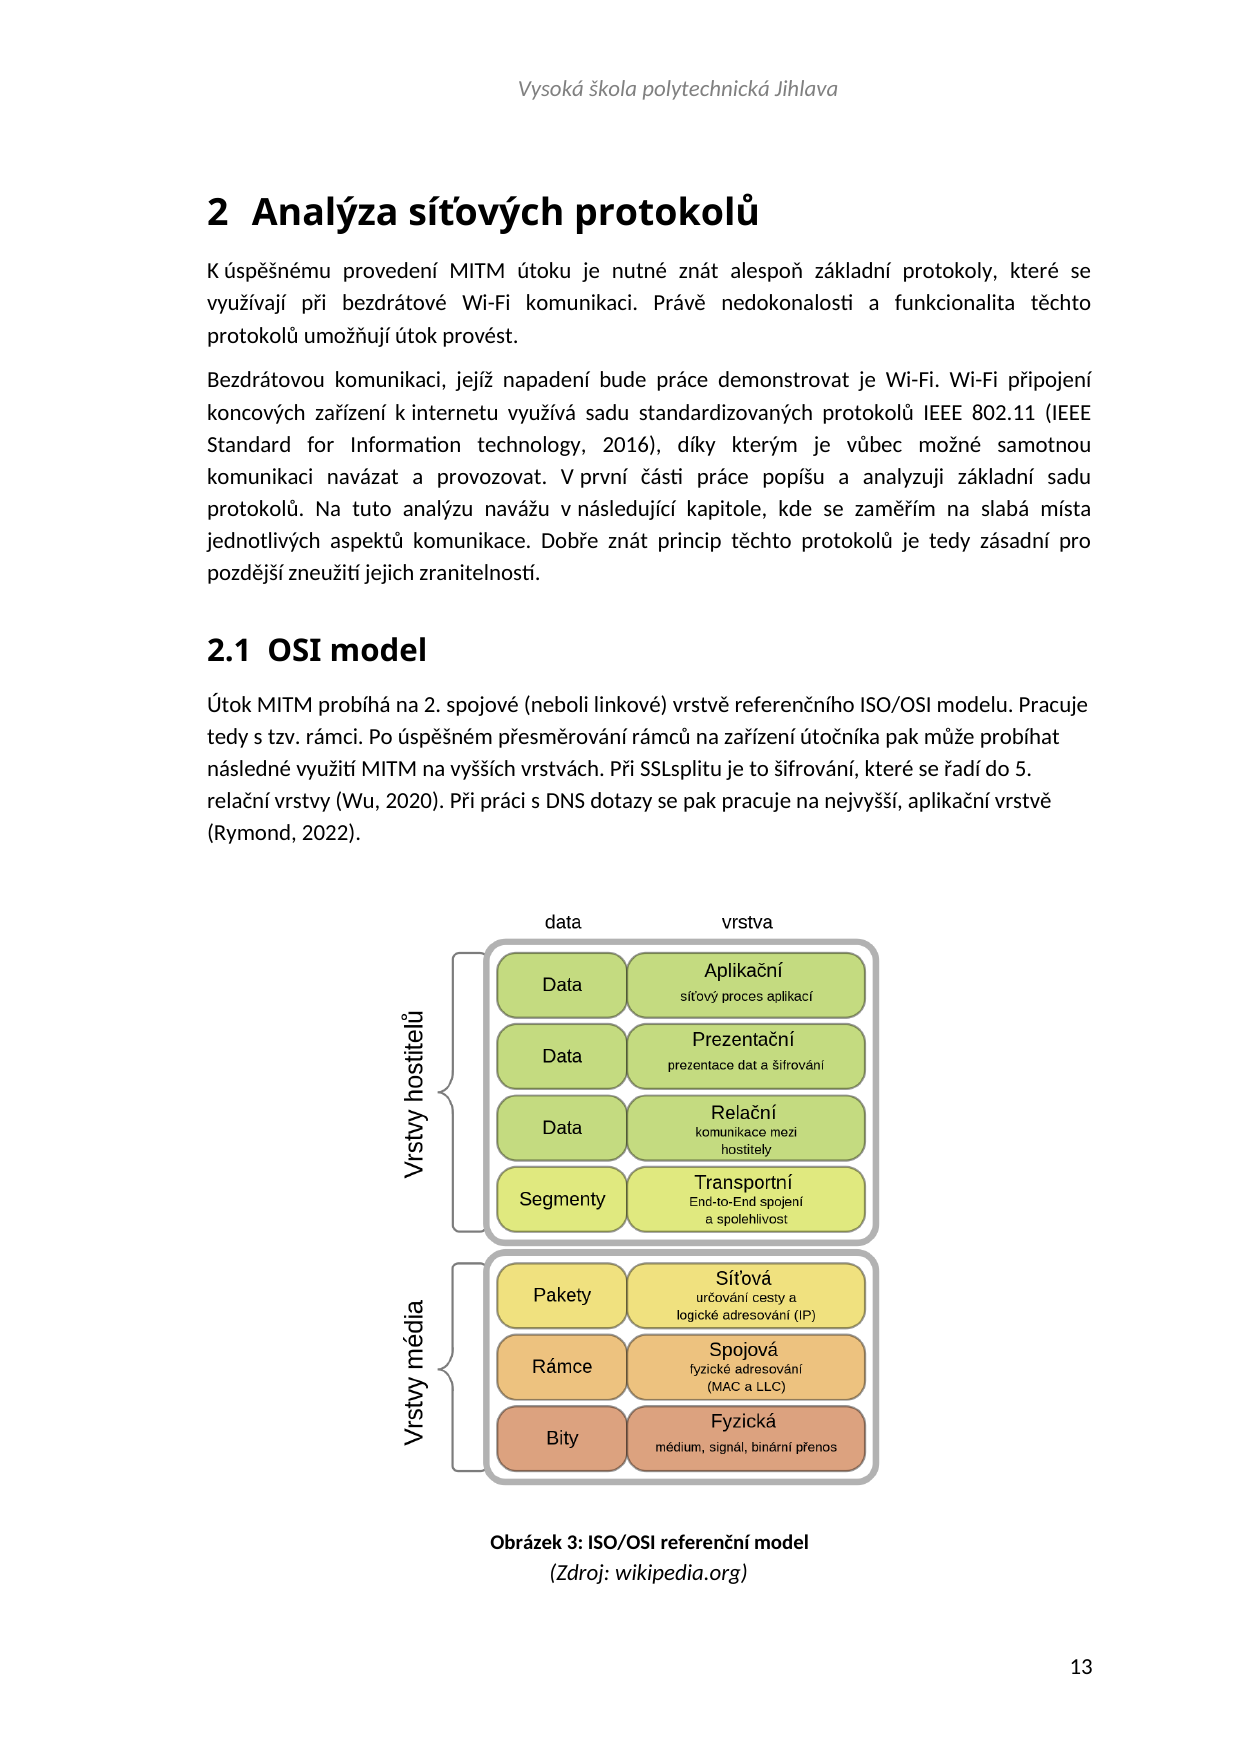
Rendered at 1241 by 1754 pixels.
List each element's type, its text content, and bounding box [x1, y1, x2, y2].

subtitle Analýza síťových protokolů [207, 185, 1092, 236]
text K úspěšnému provedení MITM útoku je nutné znát alespoň základní protokoly, které se využívají při bezdrátové Wi-Fi komunikaci. Právě nedokonalosti a funkcionalita těchto protokolů umožňují útok provést. [207, 256, 1092, 349]
text Bezdrátovou komunikaci, jejíž napadení bude práce demonstrovat je Wi-Fi. Wi-Fi připojení koncových zařízení k internetu využívá sadu standardizovaných protokolů IEEE 802.11 (IEEE Standard for Information technology, 2016), díky kterým je vůbec možné samotnou komunikaci navázat a provozovat. V první části práce popíšu a analyzuji základní sadu protokolů. Na tuto analýzu navážu v následující kapitole, kde se zaměřím na slabá místa jednotlivých aspektů komunikace. Dobře znát princip těchto protokolů je tedy zásadní pro pozdější zneužití jejich zranitelností. [207, 365, 1092, 587]
text Útok MITM probíhá na 2. spojové (neboli linkové) vrstvě referenčního ISO/OSI modelu. Pracuje tedy s tzv. rámci. Po úspěšném přesměrování rámců na zařízení útočníka pak může probíhat následné využití MITM na vyšších vrstvách. Při SSLsplitu je to šifrování, které se řadí do 5. relační vrstvy (Wu, 2020). Při práci s DNS dotazy se pak pracuje na nejvyšší, aplikační vrstvě (Rymond, 2022). [207, 690, 1092, 846]
subtitle OSI model [207, 628, 1092, 671]
picture [392, 907, 907, 1513]
text (Zdroj: wikipedia.org) [207, 1558, 1092, 1586]
